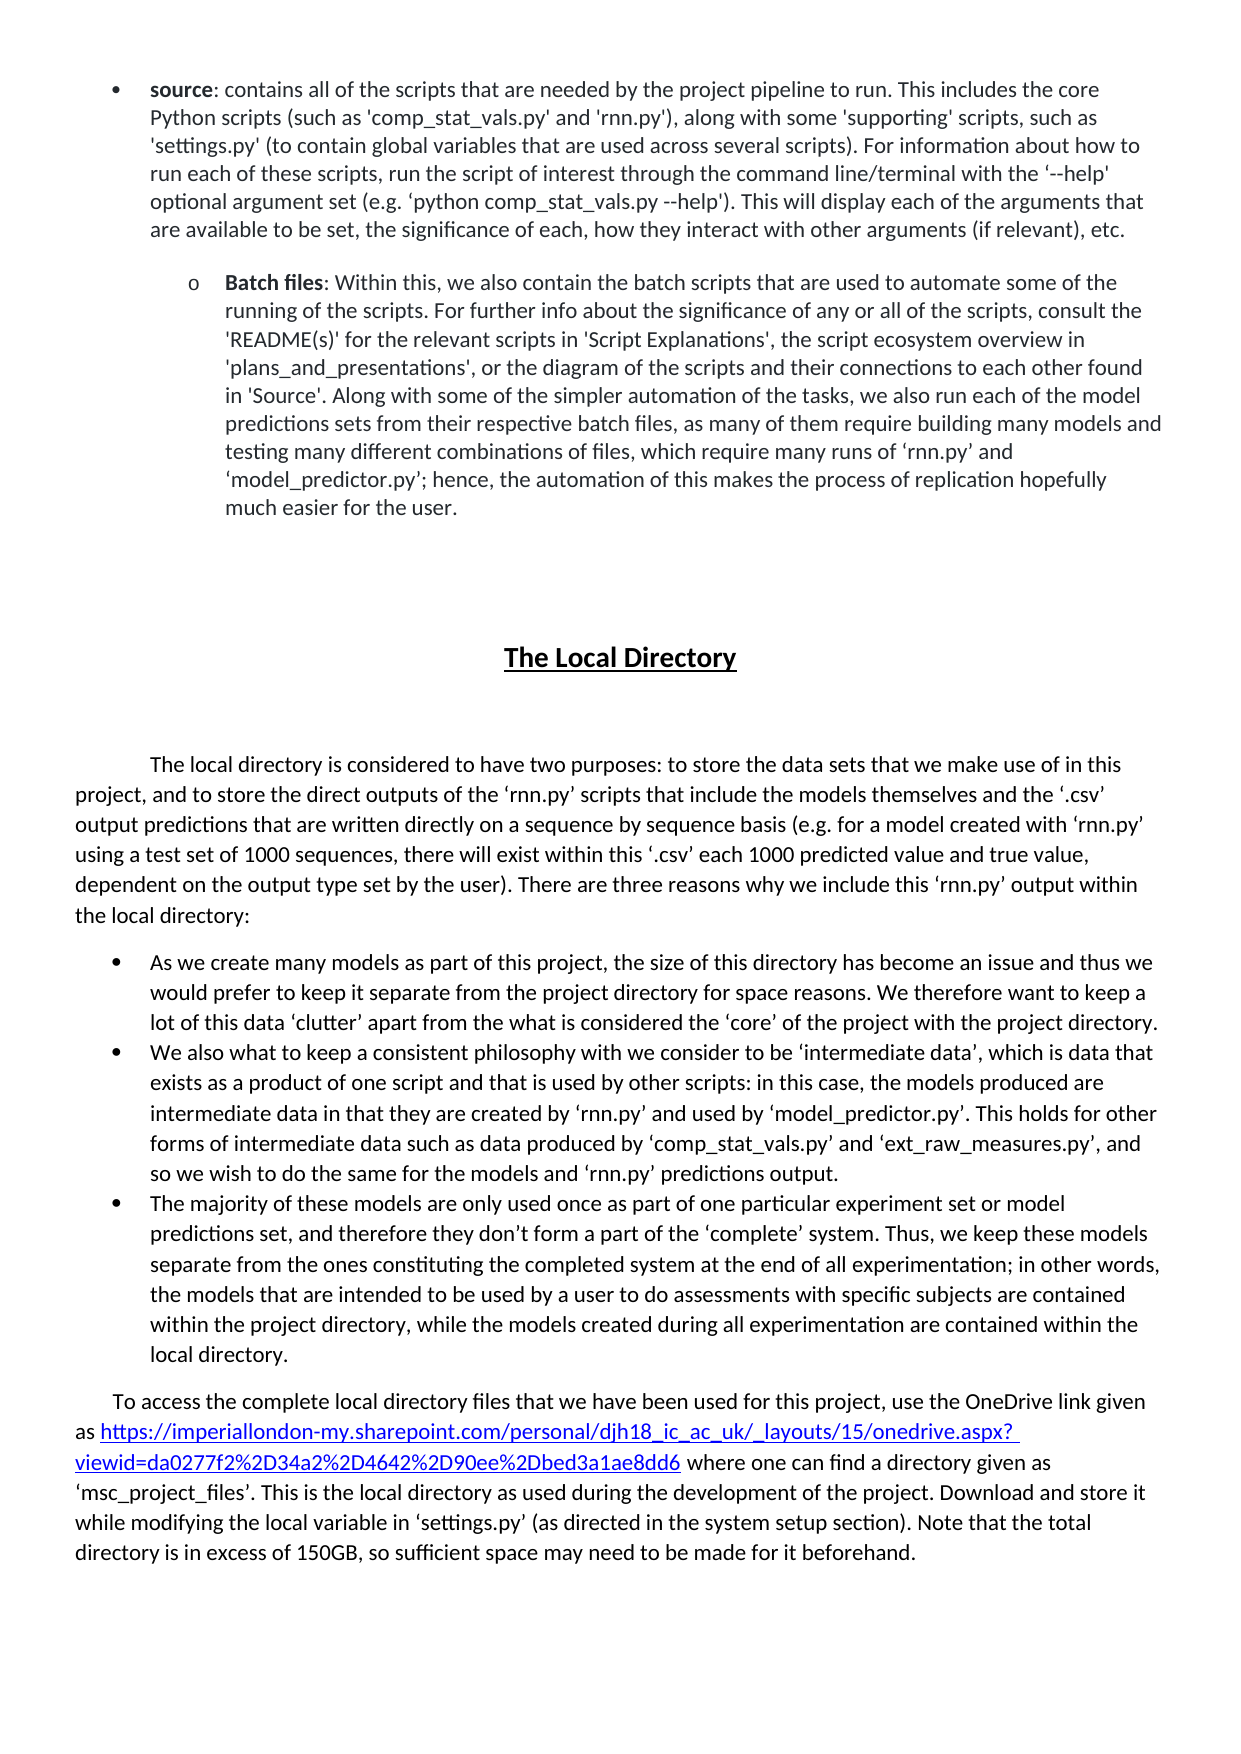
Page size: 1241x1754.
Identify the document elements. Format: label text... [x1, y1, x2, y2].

list The majority of these models are only used once as part of one particular experiment set or model predictions set, and therefore they don’t form a part of the ‘complete’ system. Thus, we keep these models separate from the ones constituting the completed system at the end of all experimentation; in other words, the models that are intended to be used by a user to do assessments with specific subjects are contained within the project directory, while the models created during all experimentation are contained within the local directory. [112, 1189, 1165, 1368]
text The Local Directory [75, 639, 1165, 675]
list Batch files: Within this, we also contain the batch scripts that are used to automate some of the running of the scripts. For further info about the significance of any or all of the scripts, consult the 'README(s)' for the relevant scripts in 'Script Explanations', the script ecosystem overview in 'plans_and_presentations', or the diagram of the scripts and their connections to each other found in 'Source'. Along with some of the simpler automation of the tasks, we also run each of the model predictions sets from their respective batch files, as many of them require building many models and testing many different combinations of files, which require many runs of ‘rnn.py’ and ‘model_predictor.py’; hence, the automation of this makes the process of replication hopefully much easier for the user. [187, 268, 1165, 521]
text To access the complete local directory files that we have been used for this project, use the OneDrive link given as https://imperiallondon-my.sharepoint.com/personal/djh18_ic_ac_uk/_layouts/15/onedrive.aspx? viewid=da0277f2%2D34a2%2D4642%2D90ee%2Dbed3a1ae8dd6 where one can find a directory given as ‘msc_project_files’. This is the local directory as used during the development of the project. Download and store it while modifying the local variable in ‘settings.py’ (as directed in the system setup section). Note that the total directory is in excess of 150GB, so sufficient space may need to be made for it beforehand. [75, 1387, 1165, 1566]
list source: contains all of the scripts that are needed by the project pipeline to run. This includes the core Python scripts (such as 'comp_stat_vals.py' and 'rnn.py'), along with some 'supporting' scripts, such as 'settings.py' (to contain global variables that are used across several scripts). For information about how to run each of these scripts, run the script of interest through the command line/terminal with the ‘--help' optional argument set (e.g. ‘python comp_stat_vals.py --help'). This will display each of the arguments that are available to be set, the significance of each, how they interact with other arguments (if relevant), etc. [112, 75, 1165, 243]
text The local directory is considered to have two purposes: to store the data sets that we make use of in this project, and to store the direct outputs of the ‘rnn.py’ scripts that include the models themselves and the ‘.csv’ output predictions that are written directly on a sequence by sequence basis (e.g. for a model created with ‘rnn.py’ using a test set of 1000 sequences, there will exist within this ‘.csv’ each 1000 predicted value and true value, dependent on the output type set by the user). There are three reasons why we include this ‘rnn.py’ output within the local directory: [75, 750, 1165, 929]
list We also what to keep a consistent philosophy with we consider to be ‘intermediate data’, which is data that exists as a product of one script and that is used by other scripts: in this case, the models produced are intermediate data in that they are created by ‘rnn.py’ and used by ‘model_predictor.py’. This holds for other forms of intermediate data such as data produced by ‘comp_stat_vals.py’ and ‘ext_raw_measures.py’, and so we wish to do the same for the models and ‘rnn.py’ predictions output. [112, 1038, 1165, 1187]
list As we create many models as part of this project, the size of this directory has become an issue and thus we would prefer to keep it separate from the project directory for space reasons. We therefore want to keep a lot of this data ‘clutter’ apart from the what is considered the ‘core’ of the project with the project directory. [112, 948, 1165, 1036]
